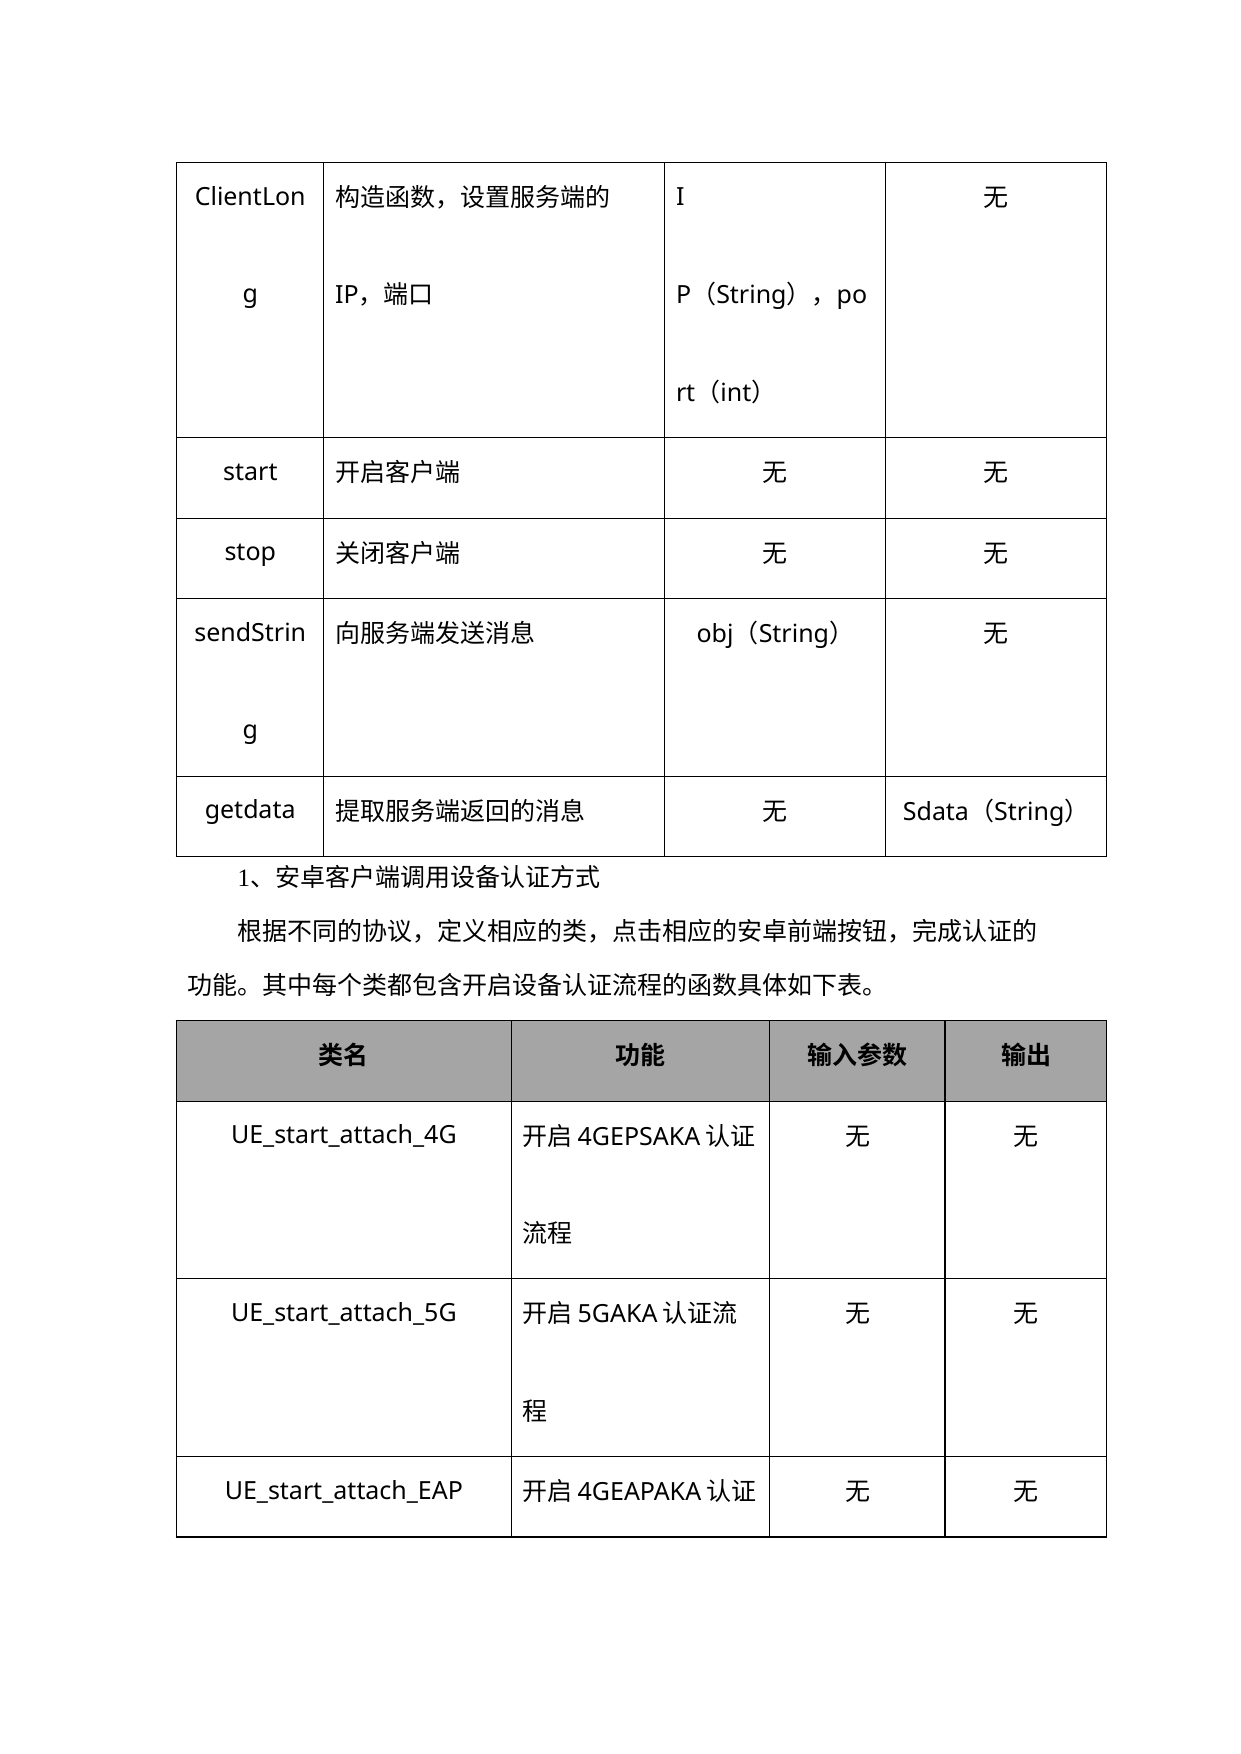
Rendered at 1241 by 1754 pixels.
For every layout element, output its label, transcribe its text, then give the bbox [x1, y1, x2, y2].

table_cell stop [177, 519, 323, 598]
table_header 输入参数 [770, 1021, 944, 1101]
table_cell Sdata（String） [886, 777, 1106, 856]
table_cell obj（String） [665, 599, 885, 776]
table_cell UE_start_attach_EAP [177, 1457, 511, 1536]
table_cell 开启4GEAPAKA认证流程 [512, 1457, 769, 1536]
table_cell 向服务端发送消息 [324, 599, 664, 776]
table_cell 无 [770, 1457, 944, 1536]
text 根据不同的协议，定义相应的类，点击相应的安卓前端按钮，完成认证的功能。其中每个类都包含开启设备认证流程的函数具体如下表。 [187, 911, 1053, 1002]
table_header 输出 [946, 1021, 1106, 1101]
table_cell 构造函数，设置服务端的IP，端口 [324, 163, 664, 437]
table_cell 无 [770, 1102, 944, 1278]
table_cell 开启5GAKA认证流程 [512, 1279, 769, 1456]
table_cell 无 [886, 599, 1106, 776]
table_cell UE_start_attach_4G [177, 1102, 511, 1278]
table_cell 关闭客户端 [324, 519, 664, 598]
table_cell 无 [946, 1457, 1106, 1536]
table_cell 无 [886, 519, 1106, 598]
table_header 类名 [177, 1021, 511, 1101]
table_cell 无 [665, 519, 885, 598]
table_cell start [177, 438, 323, 518]
table_cell sendString [177, 599, 323, 776]
table_cell 无 [770, 1279, 944, 1456]
table_header 功能 [512, 1021, 769, 1101]
table_cell 无 [946, 1102, 1106, 1278]
table_cell 无 [946, 1279, 1106, 1456]
table_cell 无 [665, 438, 885, 518]
table_cell 无 [886, 438, 1106, 518]
table_cell 无 [665, 777, 885, 856]
table_cell IP（String），port（int） [665, 163, 885, 437]
table_cell UE_start_attach_5G [177, 1279, 511, 1456]
table_cell 开启4GEPSAKA认证流程 [512, 1102, 769, 1278]
table_cell 无 [886, 163, 1106, 437]
text 1、安卓客户端调用设备认证方式 [187, 857, 1053, 893]
table_cell ClientLong [177, 163, 323, 437]
table_cell 开启客户端 [324, 438, 664, 518]
table_cell 提取服务端返回的消息 [324, 777, 664, 856]
table_cell getdata [177, 777, 323, 856]
